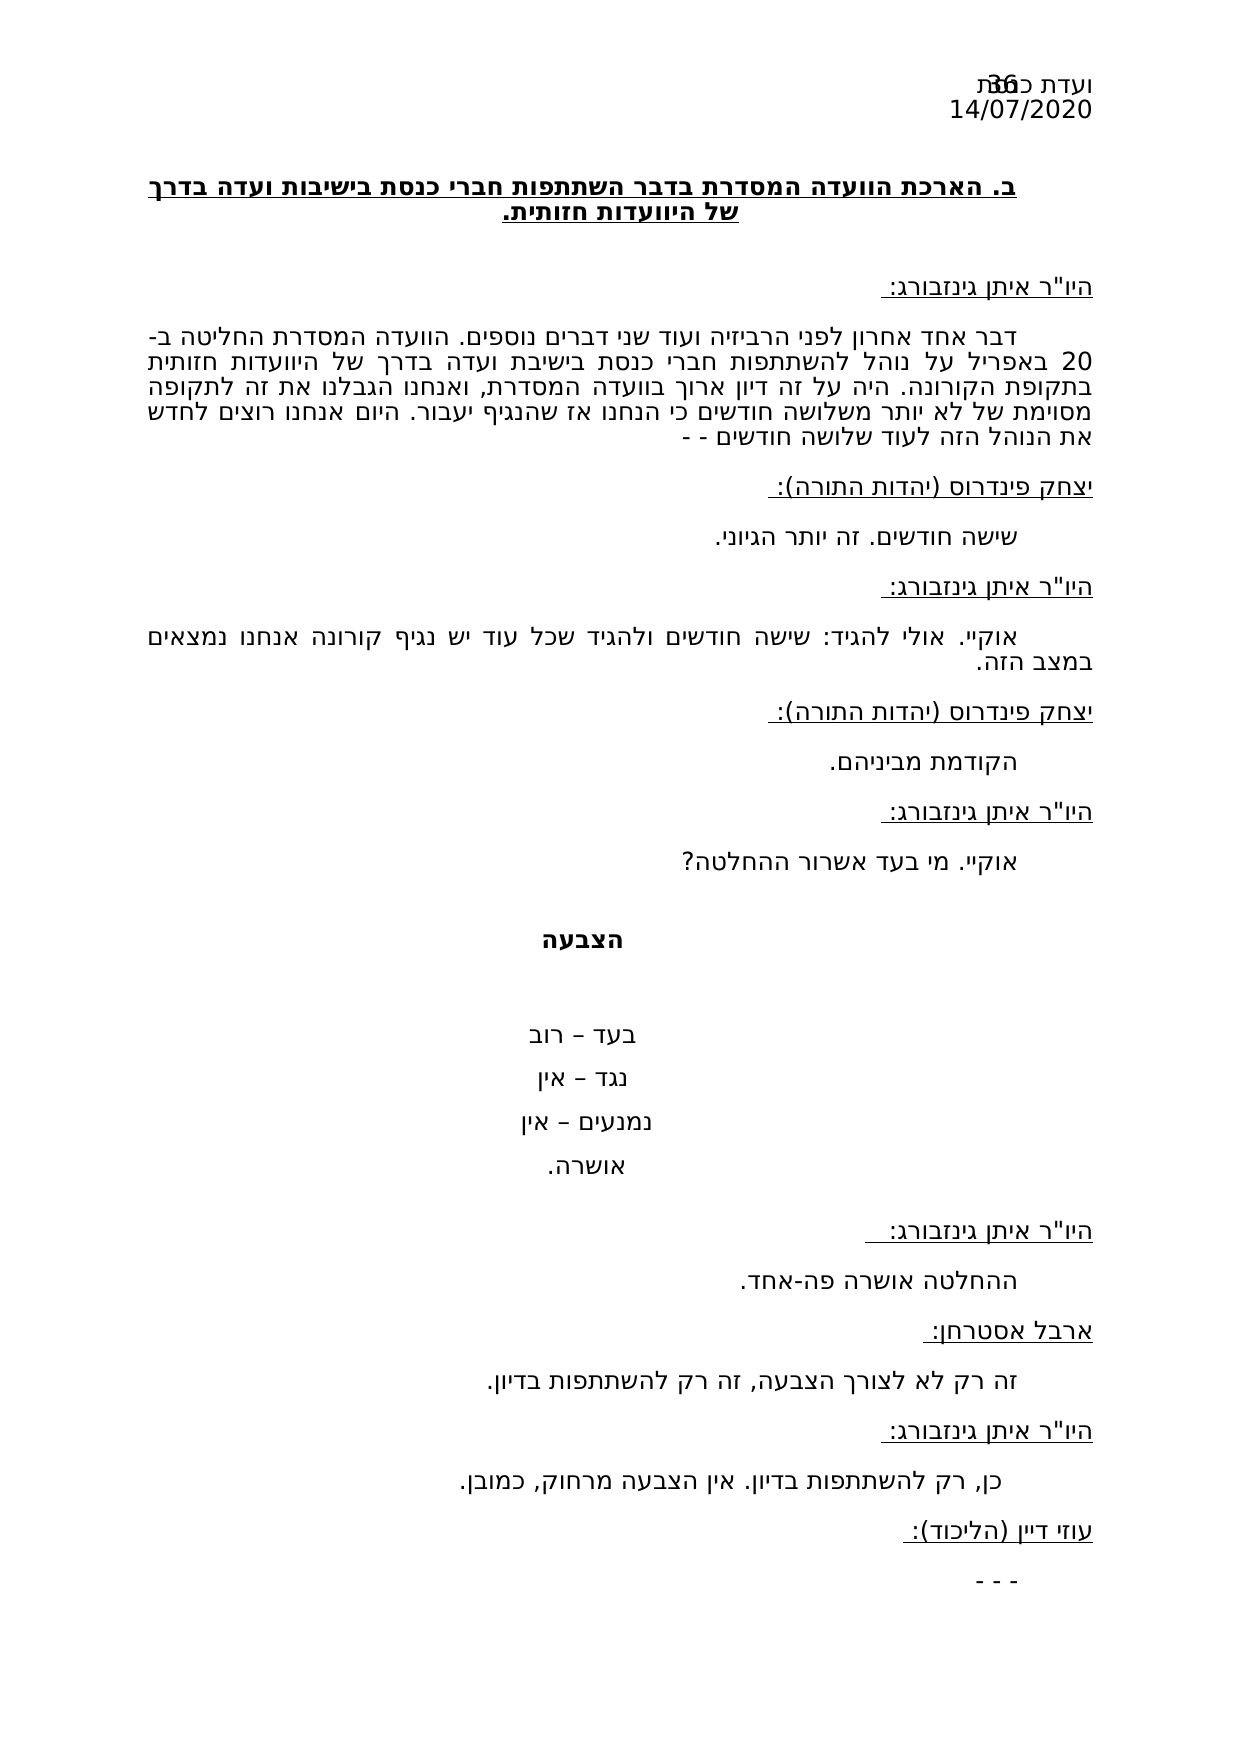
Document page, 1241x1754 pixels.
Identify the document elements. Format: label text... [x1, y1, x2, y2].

text הקודמת מביניהם. [147, 750, 1093, 775]
text נגד – אין [147, 1063, 1093, 1093]
text << יור >> היו"ר איתן גינזבורג: << יור >> [147, 575, 1093, 600]
text זה רק לא לצורך הצבעה, זה רק להשתתפות בדיון. [147, 1370, 1093, 1395]
text הצבעה [147, 925, 1093, 954]
text << דובר >> יצחק פינדרוס (יהדות התורה): << דובר >> [147, 475, 1093, 500]
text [147, 1520, 1093, 1545]
text אושרה. [147, 1151, 1093, 1180]
text ב. הארכת הוועדה המסדרת בדבר השתתפות חברי כנסת בישיבות ועדה בדרך של היוועדות חזותית. [147, 175, 1093, 225]
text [147, 1420, 1093, 1445]
text שישה חודשים. זה יותר הגיוני. [147, 525, 1093, 550]
text ההחלטה אושרה פה-אחד. [147, 1270, 1093, 1295]
text בעד – רוב [147, 1020, 1093, 1049]
text דבר אחד אחרון לפני הרביזיה ועוד שני דברים נוספים. הוועדה המסדרת החליטה ב-20 באפריל על נוהל להשתתפות חברי כנסת בישיבת ועדה בדרך של היוועדות חזותית בתקופת הקורונה. היה על זה דיון ארוך בוועדה המסדרת, ואנחנו הגבלנו את זה לתקופה מסוימת של לא יותר משלושה חודשים כי הנחנו אז שהנגיף יעבור. היום אנחנו רוצים לחדש את הנוהל הזה לעוד שלושה חודשים - - [147, 325, 1093, 450]
text << יור >> היו"ר איתן גינזבורג: << יור >> [147, 800, 1093, 825]
text אוקיי. מי בעד אשרור ההחלטה? [147, 850, 1093, 875]
text אוקיי. אולי להגיד: שישה חודשים ולהגיד שכל עוד יש נגיף קורונה אנחנו נמצאים במצב הזה. [147, 625, 1093, 675]
text << דובר >> יצחק פינדרוס (יהדות התורה): << דובר >> [147, 700, 1093, 725]
text - - - [147, 1570, 1093, 1595]
text << יור >> היו"ר איתן גינזבורג: << יור >> [147, 275, 1093, 300]
text << יור >> היו"ר איתן גינזבורג: << יור >> [147, 1220, 1093, 1245]
text נמנעים – אין [147, 1107, 1093, 1136]
text << דובר >> ארבל אסטרחן: << דובר >> [147, 1320, 1093, 1345]
text כן, רק להשתתפות בדיון. אין הצבעה מרחוק, כמובן. [147, 1470, 1093, 1495]
